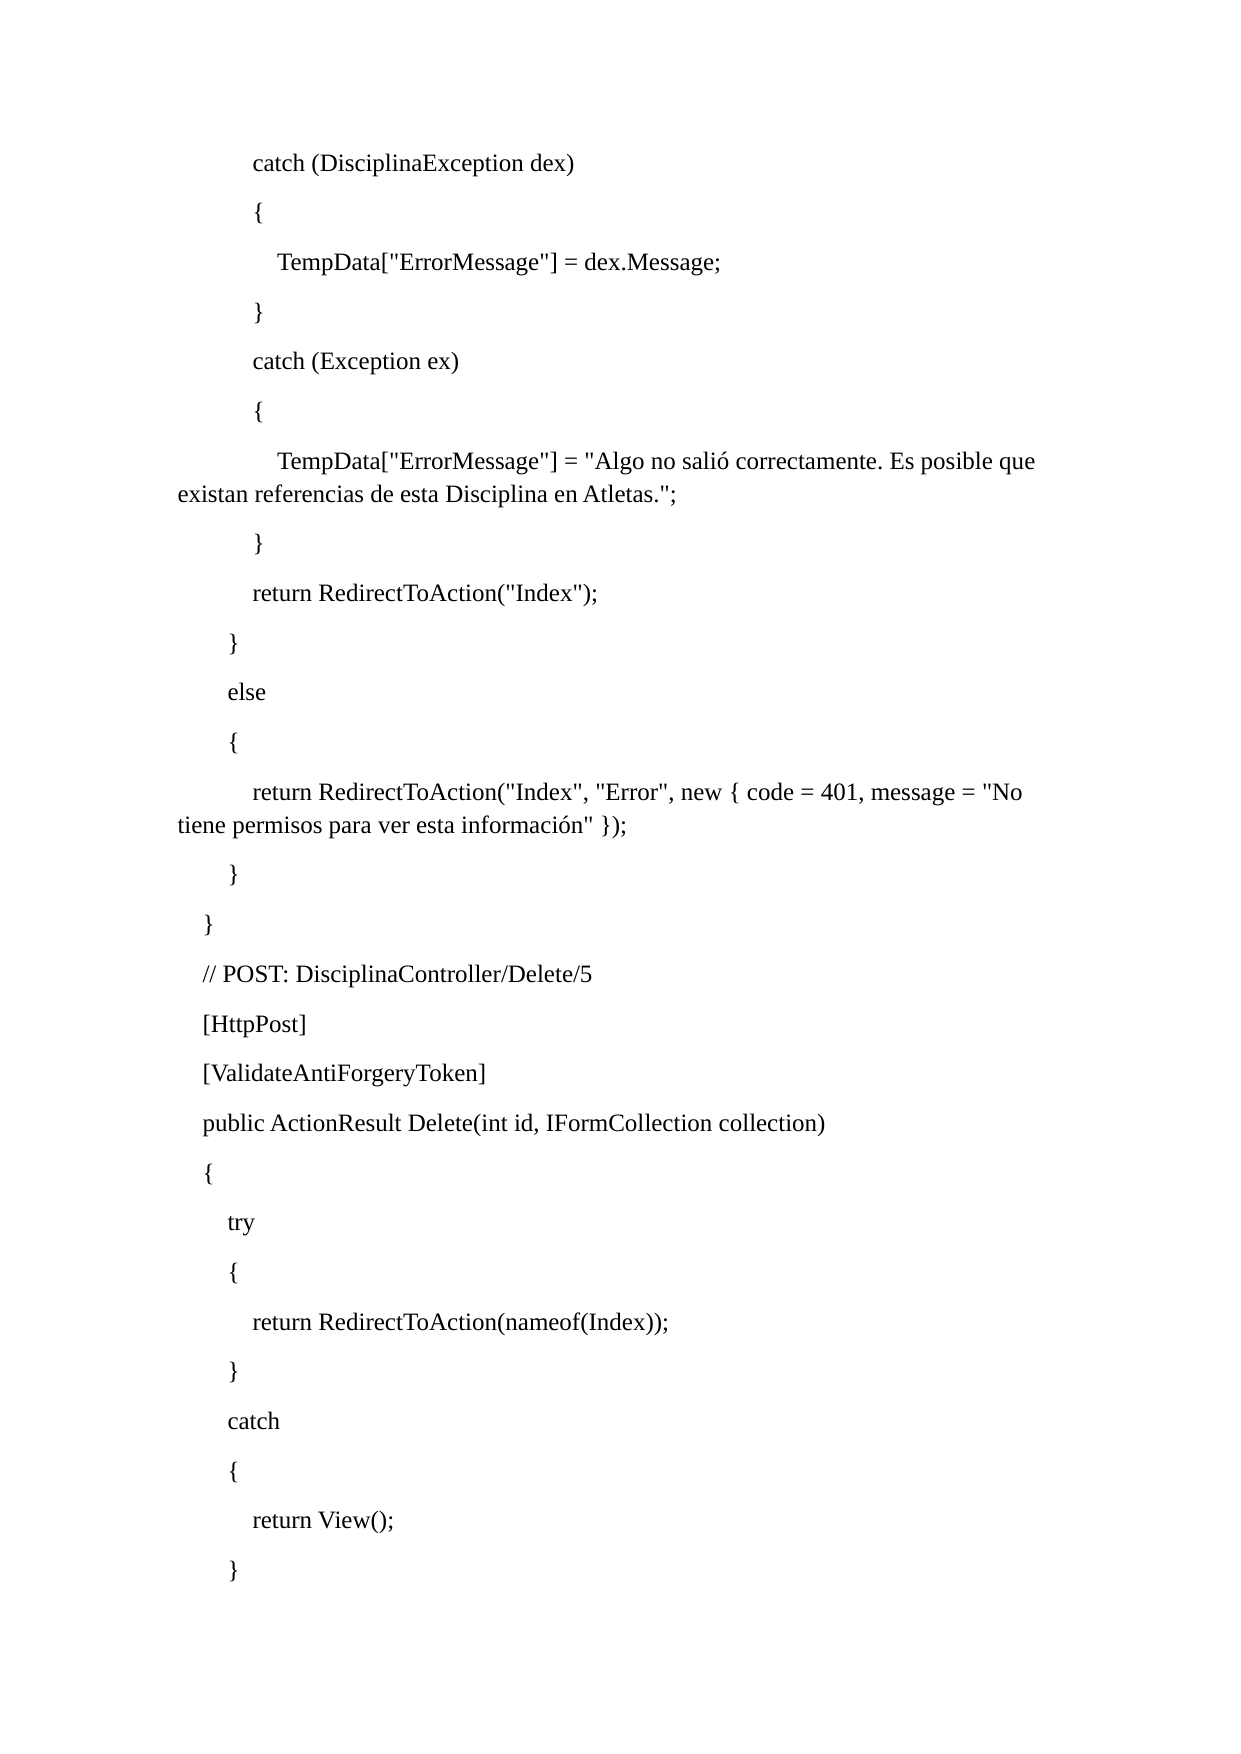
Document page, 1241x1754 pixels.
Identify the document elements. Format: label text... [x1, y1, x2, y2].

text else [177, 677, 1063, 706]
text } [177, 1555, 1063, 1584]
text { [177, 727, 1063, 756]
text try [177, 1207, 1063, 1236]
text // POST: DisciplinaController/Delete/5 [177, 959, 1063, 988]
text } [177, 1356, 1063, 1385]
text catch (Exception ex) [177, 346, 1063, 375]
text return RedirectToAction("Index"); [177, 578, 1063, 607]
text public ActionResult Delete(int id, IFormCollection collection) [177, 1108, 1063, 1137]
text } [177, 859, 1063, 888]
text TempData["ErrorMessage"] = dex.Message; [177, 247, 1063, 276]
text return RedirectToAction(nameof(Index)); [177, 1307, 1063, 1336]
text { [177, 1456, 1063, 1484]
text [HttpPost] [177, 1009, 1063, 1037]
text } [177, 628, 1063, 657]
text return RedirectToAction("Index", "Error", new { code = 401, message = "No tiene permisos para ver esta información" }); [177, 777, 1063, 839]
text catch (DisciplinaException dex) [177, 148, 1063, 176]
text catch [177, 1406, 1063, 1435]
text } [177, 297, 1063, 325]
text } [177, 528, 1063, 557]
text { [177, 1257, 1063, 1286]
text } [177, 909, 1063, 938]
text { [177, 1158, 1063, 1186]
text { [177, 197, 1063, 226]
text TempData["ErrorMessage"] = "Algo no salió correctamente. Es posible que existan referencias de esta Disciplina en Atletas."; [177, 446, 1063, 507]
text [ValidateAntiForgeryToken] [177, 1058, 1063, 1087]
text return View(); [177, 1506, 1063, 1534]
text { [177, 396, 1063, 425]
